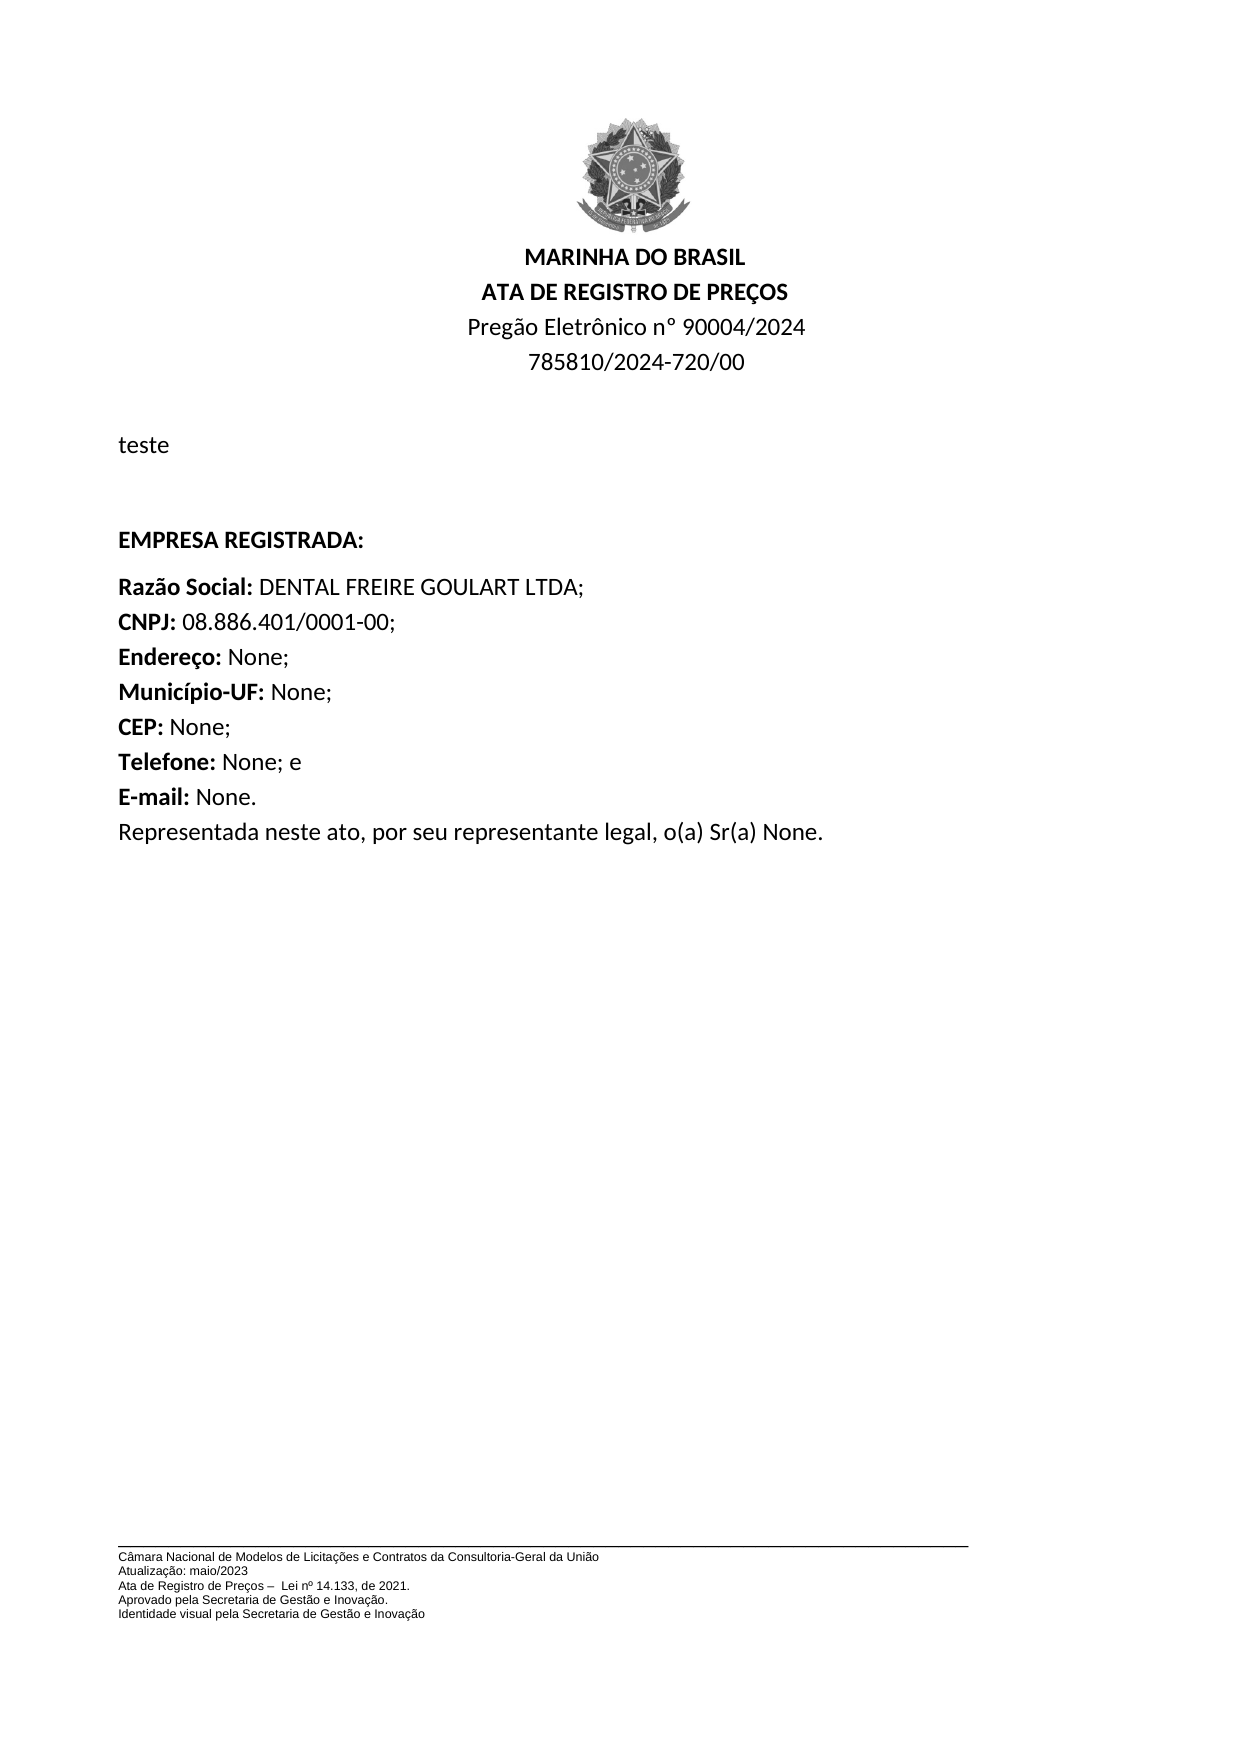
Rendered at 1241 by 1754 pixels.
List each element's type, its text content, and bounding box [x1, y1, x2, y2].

text ATA DE REGISTRO DE PREÇOS [118, 276, 1152, 307]
text EMPRESA REGISTRADA: [118, 524, 1154, 554]
text Razão Social: DENTAL FREIRE GOULART LTDA; CNPJ: 08.886.401/0001-00; Endereço: None; Município-UF: None; CEP: None; Telefone: None; e E-mail: None. Representada neste ato, por seu representante legal, o(a) Sr(a) None. [118, 571, 1152, 886]
text Pregão Eletrônico nº 90004/2024 785810/2024-720/00 [118, 311, 1155, 377]
picture [575, 118, 694, 237]
text MARINHA DO BRASIL [118, 241, 1152, 272]
text teste [118, 429, 1154, 459]
